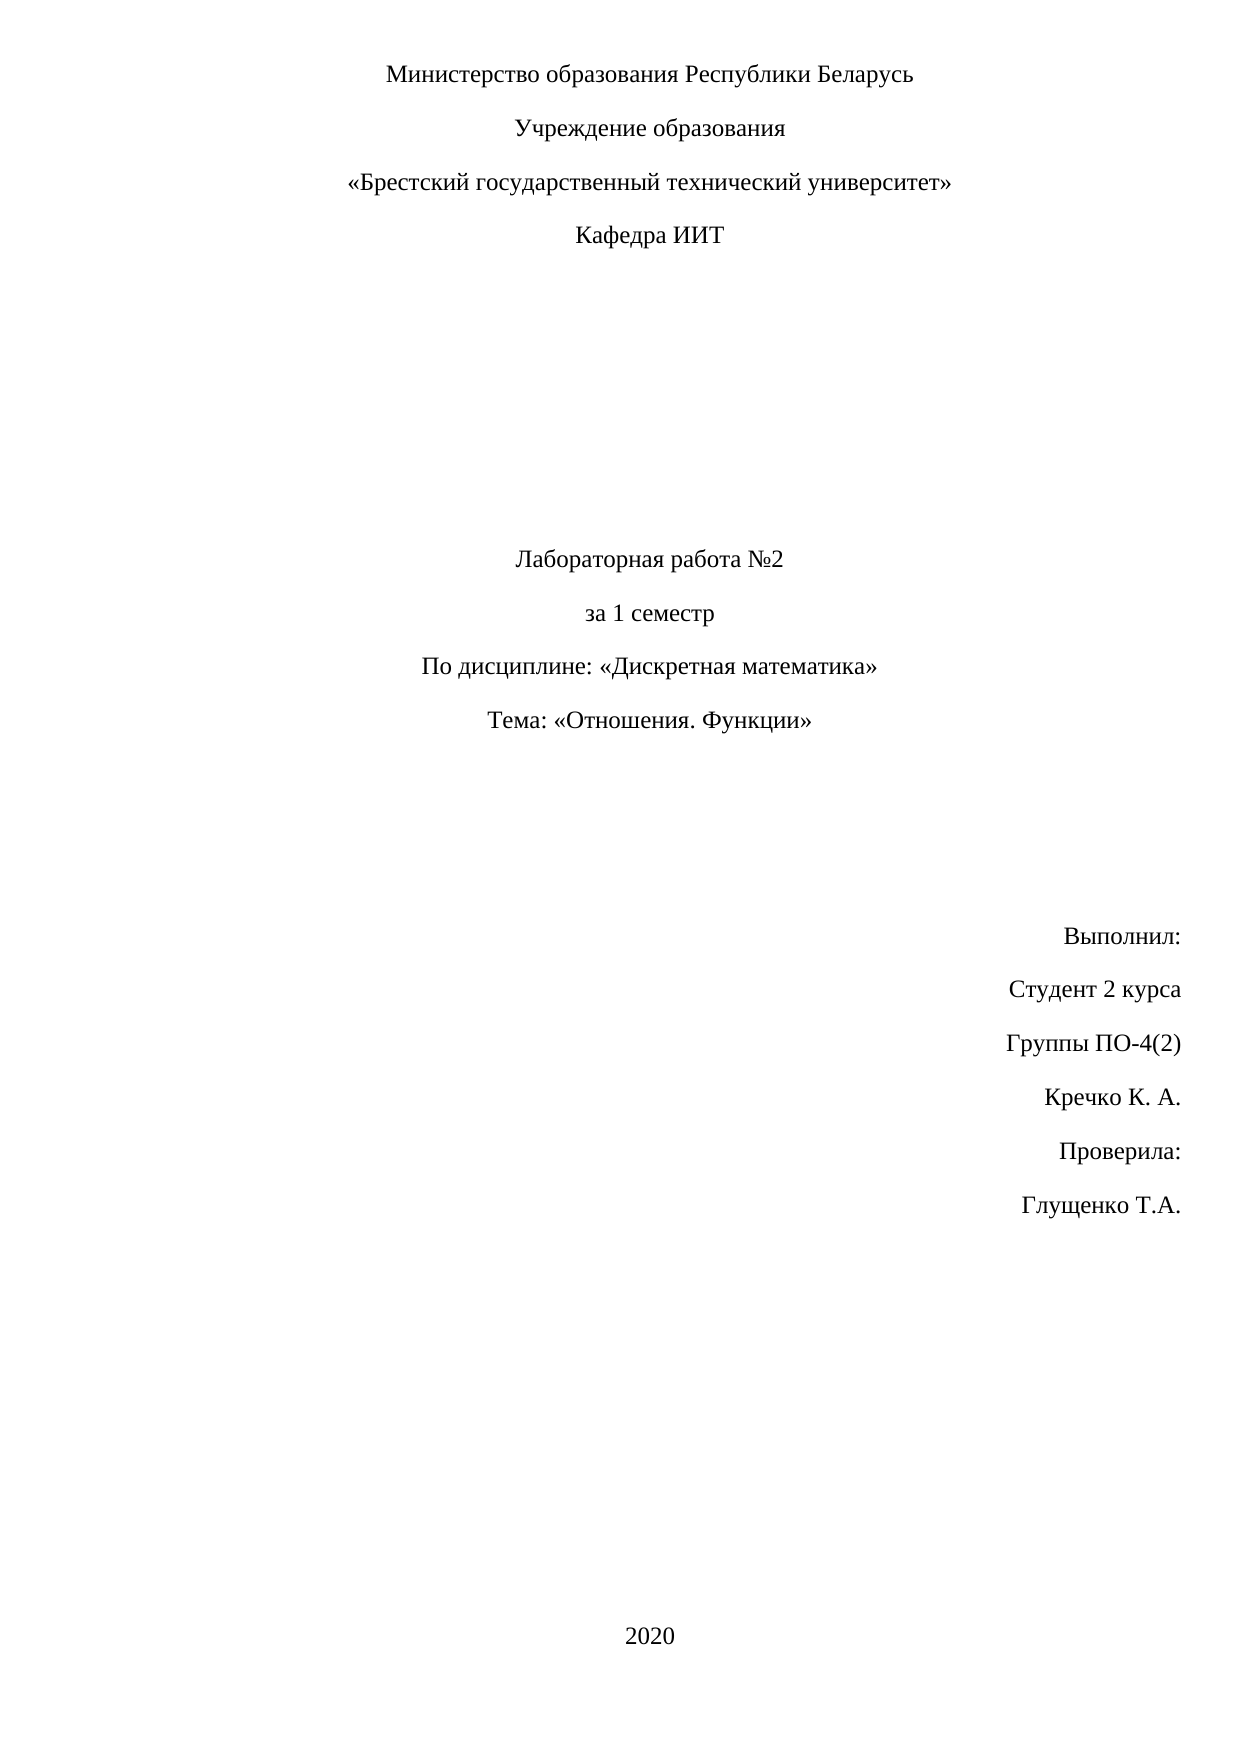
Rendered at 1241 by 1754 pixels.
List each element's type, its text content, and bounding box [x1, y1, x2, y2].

text Проверила: [118, 1136, 1181, 1165]
text Лабораторная работа №2 [118, 544, 1181, 572]
text Министерство образования Республики Беларусь [118, 59, 1181, 88]
text 2020 [118, 1621, 1181, 1649]
text Группы ПО-4(2) [118, 1028, 1181, 1057]
text Тема: «Отношения. Функции» [118, 705, 1181, 734]
text «Брестский государственный технический университет» [118, 167, 1181, 196]
text Кречко К. А. [118, 1082, 1181, 1111]
text Кафедра ИИТ [118, 221, 1181, 249]
text Учреждение образования [118, 113, 1181, 142]
text По дисциплине: «Дискретная математика» [118, 651, 1181, 680]
text Выполнил: [118, 921, 1181, 949]
text Студент 2 курса [118, 974, 1181, 1003]
text за 1 семестр [118, 598, 1181, 626]
text Глущенко Т.А. [118, 1190, 1181, 1219]
